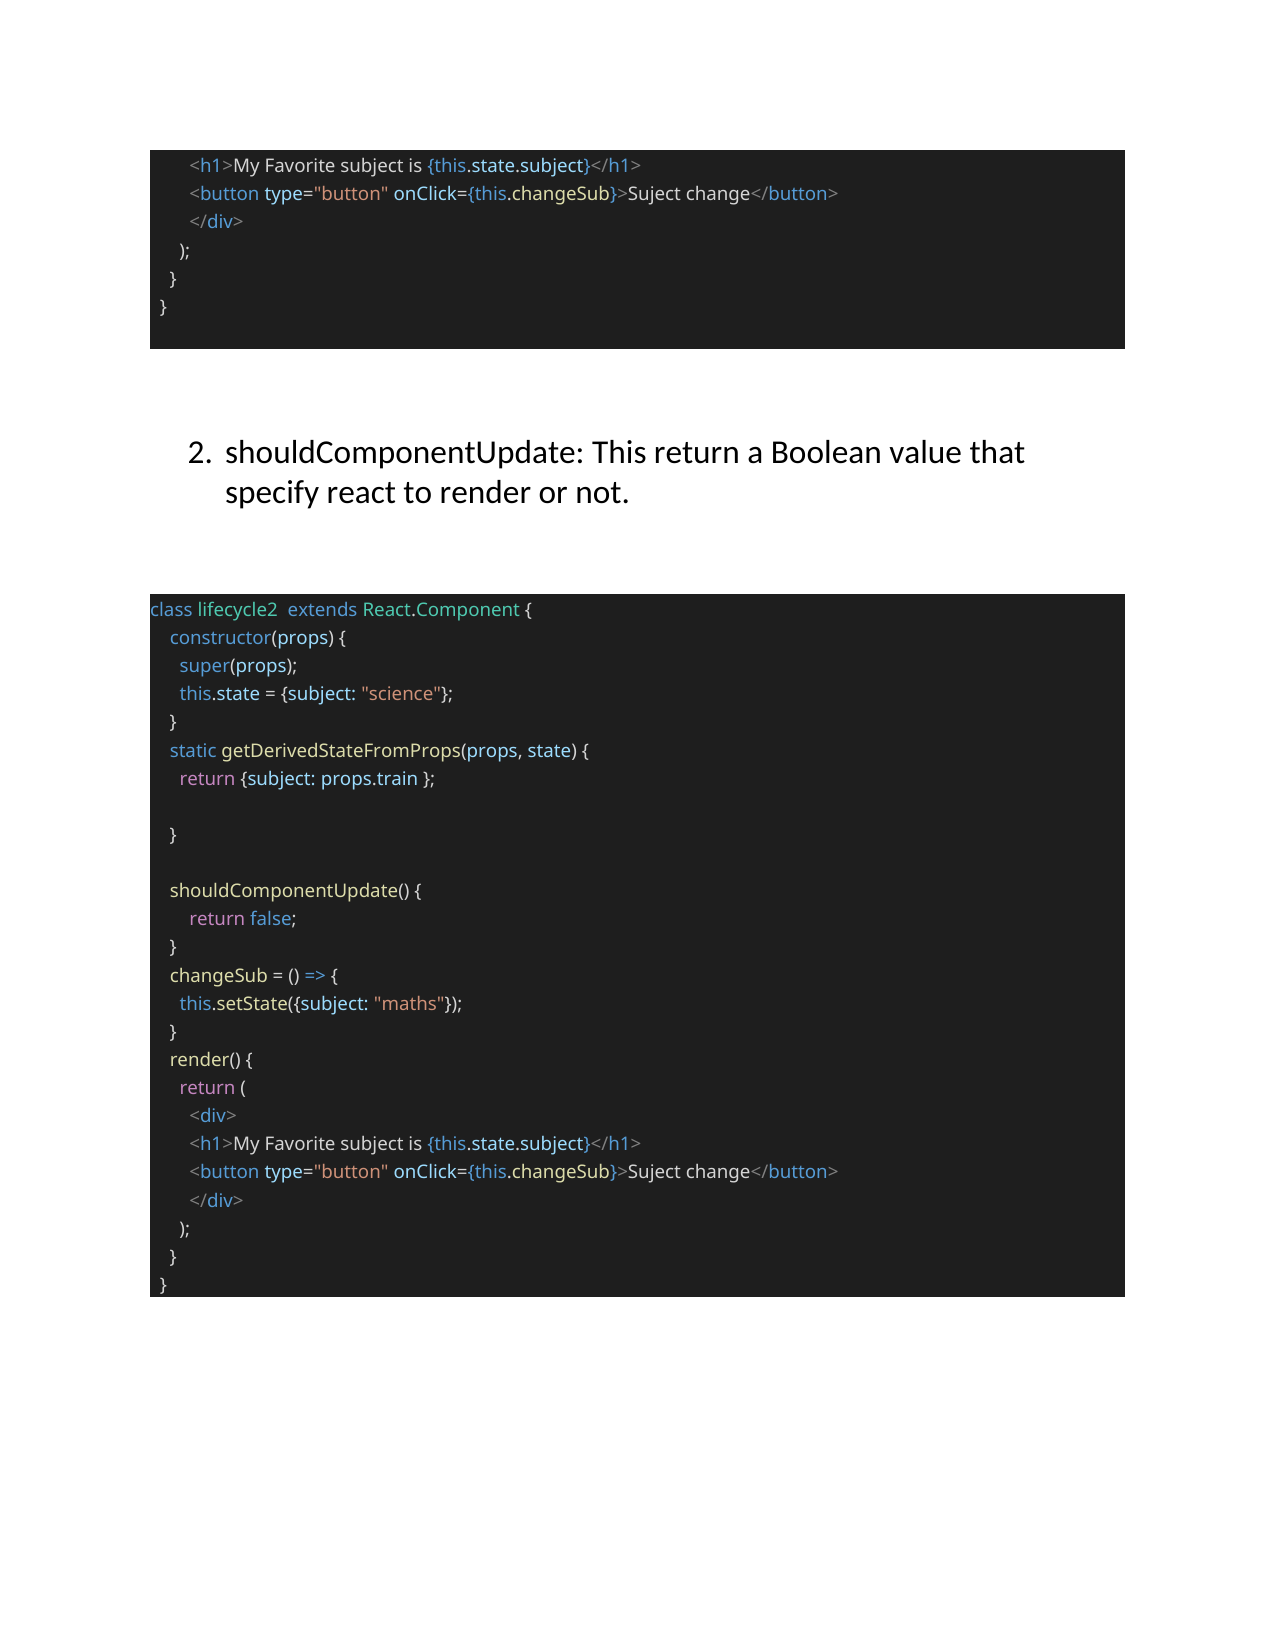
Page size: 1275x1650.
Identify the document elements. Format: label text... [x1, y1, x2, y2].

text static getDerivedStateFromProps(props, state) { [150, 734, 1125, 762]
list shouldComponentUpdate: This return a Boolean value that specify react to render or not. [187, 431, 1125, 512]
text ); [150, 1212, 1125, 1241]
text return ( [150, 1072, 1125, 1100]
text <h1>My Favorite subject is {this.state.subject}</h1> [150, 1128, 1125, 1156]
text } [150, 1269, 1125, 1297]
text <button type="button" onClick={this.changeSub}>Suject change</button> [150, 1156, 1125, 1184]
text return false; [150, 903, 1125, 931]
text <button type="button" onClick={this.changeSub}>Suject change</button> [150, 178, 1125, 206]
text shouldComponentUpdate() { [150, 875, 1125, 903]
text } [150, 819, 1125, 847]
text </div> [150, 1184, 1125, 1212]
text changeSub = () => { [150, 959, 1125, 987]
text render() { [150, 1044, 1125, 1072]
text } [150, 706, 1125, 734]
text } [150, 1241, 1125, 1269]
text <h1>My Favorite subject is {this.state.subject}</h1> [150, 150, 1125, 178]
text ); [150, 234, 1125, 262]
text class lifecycle2 extends React.Component { [150, 594, 1125, 622]
text this.setState({subject: "maths"}); [150, 987, 1125, 1016]
text </div> [150, 206, 1125, 234]
text } [150, 1016, 1125, 1044]
text } [150, 931, 1125, 959]
text super(props); [150, 650, 1125, 678]
text constructor(props) { [150, 622, 1125, 650]
text <div> [150, 1100, 1125, 1128]
text return {subject: props.train }; [150, 762, 1125, 791]
text } [150, 262, 1125, 291]
text } [150, 291, 1125, 319]
text this.state = {subject: "science"}; [150, 678, 1125, 706]
